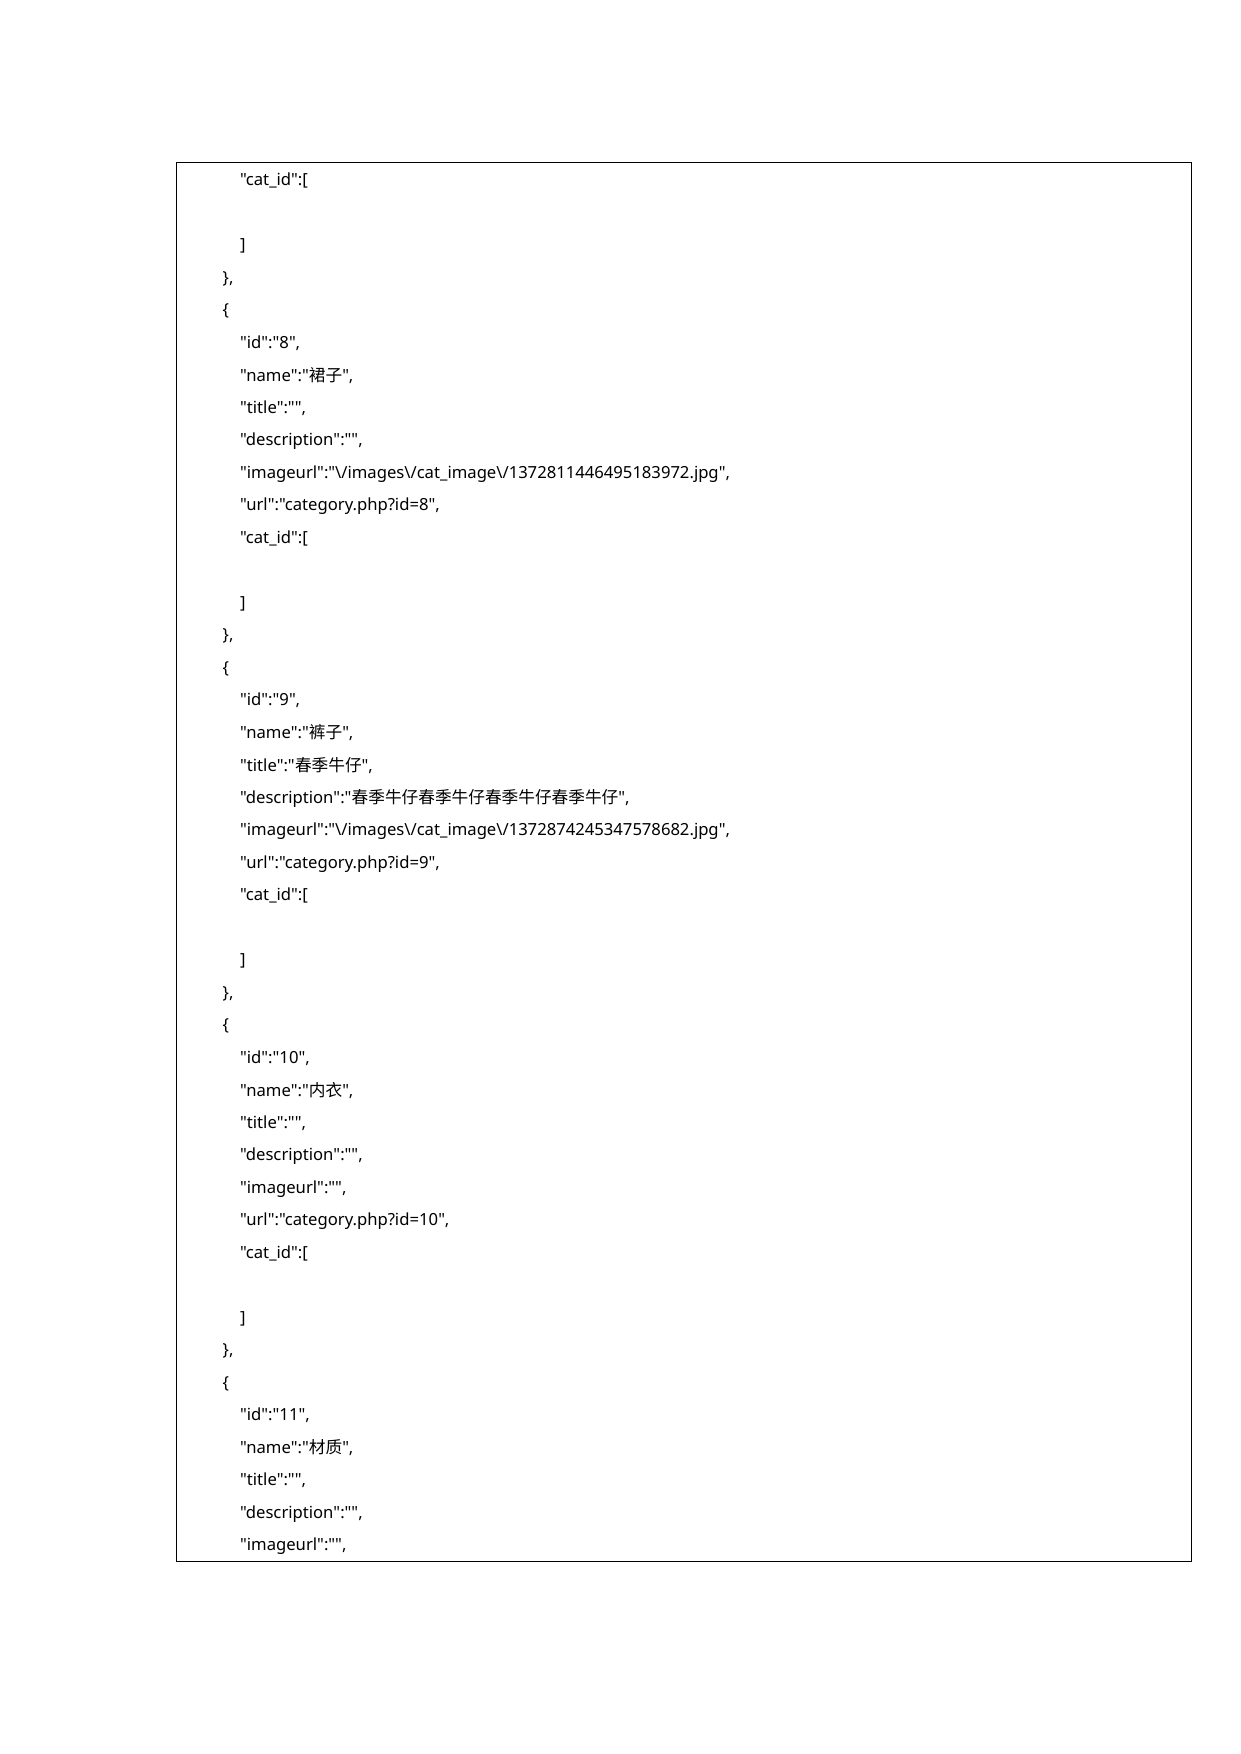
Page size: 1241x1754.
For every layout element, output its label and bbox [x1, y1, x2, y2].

table_cell [177, 163, 1191, 1561]
